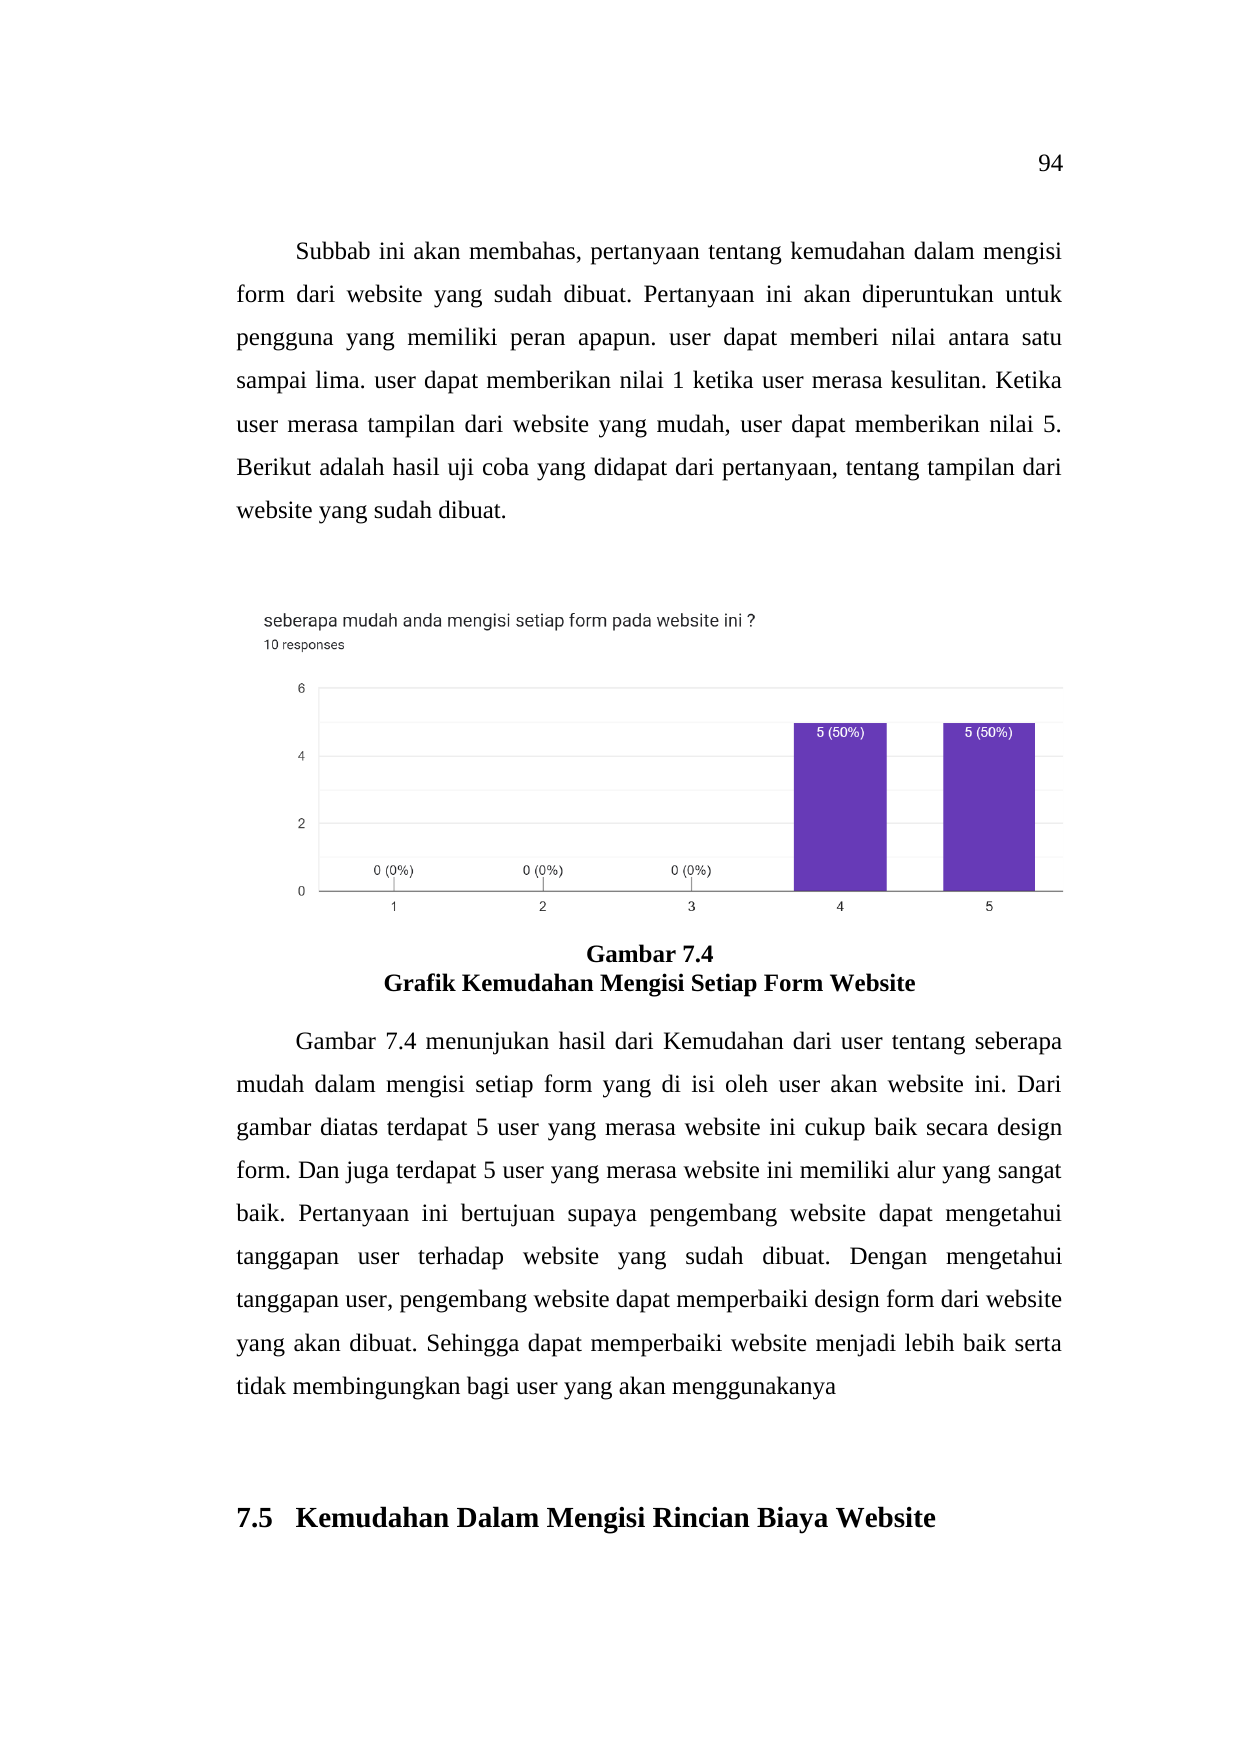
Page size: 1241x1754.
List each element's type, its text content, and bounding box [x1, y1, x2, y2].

text Gambar 7.4 Grafik Kemudahan Mengisi Setiap Form Website [236, 939, 1063, 997]
picture [236, 581, 1064, 921]
text Subbab ini akan membahas, pertanyaan tentang kemudahan dalam mengisi form dari website yang sudah dibuat. Pertanyaan ini akan diperuntukan untuk pengguna yang memiliki peran apapun. user dapat memberi nilai antara satu sampai lima. user dapat memberikan nilai 1 ketika user merasa kesulitan. Ketika user merasa tampilan dari website yang mudah, user dapat memberikan nilai 5. Berikut adalah hasil uji coba yang didapat dari pertanyaan, tentang tampilan dari website yang sudah dibuat. [236, 236, 1063, 524]
text Gambar 7.4 menunjukan hasil dari Kemudahan dari user tentang seberapa mudah dalam mengisi setiap form yang di isi oleh user akan website ini. Dari gambar diatas terdapat 5 user yang merasa website ini cukup baik secara design form. Dan juga terdapat 5 user yang merasa website ini memiliki alur yang sangat baik. Pertanyaan ini bertujuan supaya pengembang website dapat mengetahui tanggapan user terhadap website yang sudah dibuat. Dengan mengetahui tanggapan user, pengembang website dapat memperbaiki design form dari website yang akan dibuat. Sehingga dapat memperbaiki website menjadi lebih baik serta tidak membingungkan bagi user yang akan menggunakanya [236, 1026, 1063, 1399]
list Kemudahan Dalam Mengisi Rincian Biaya Website [236, 1500, 1063, 1534]
